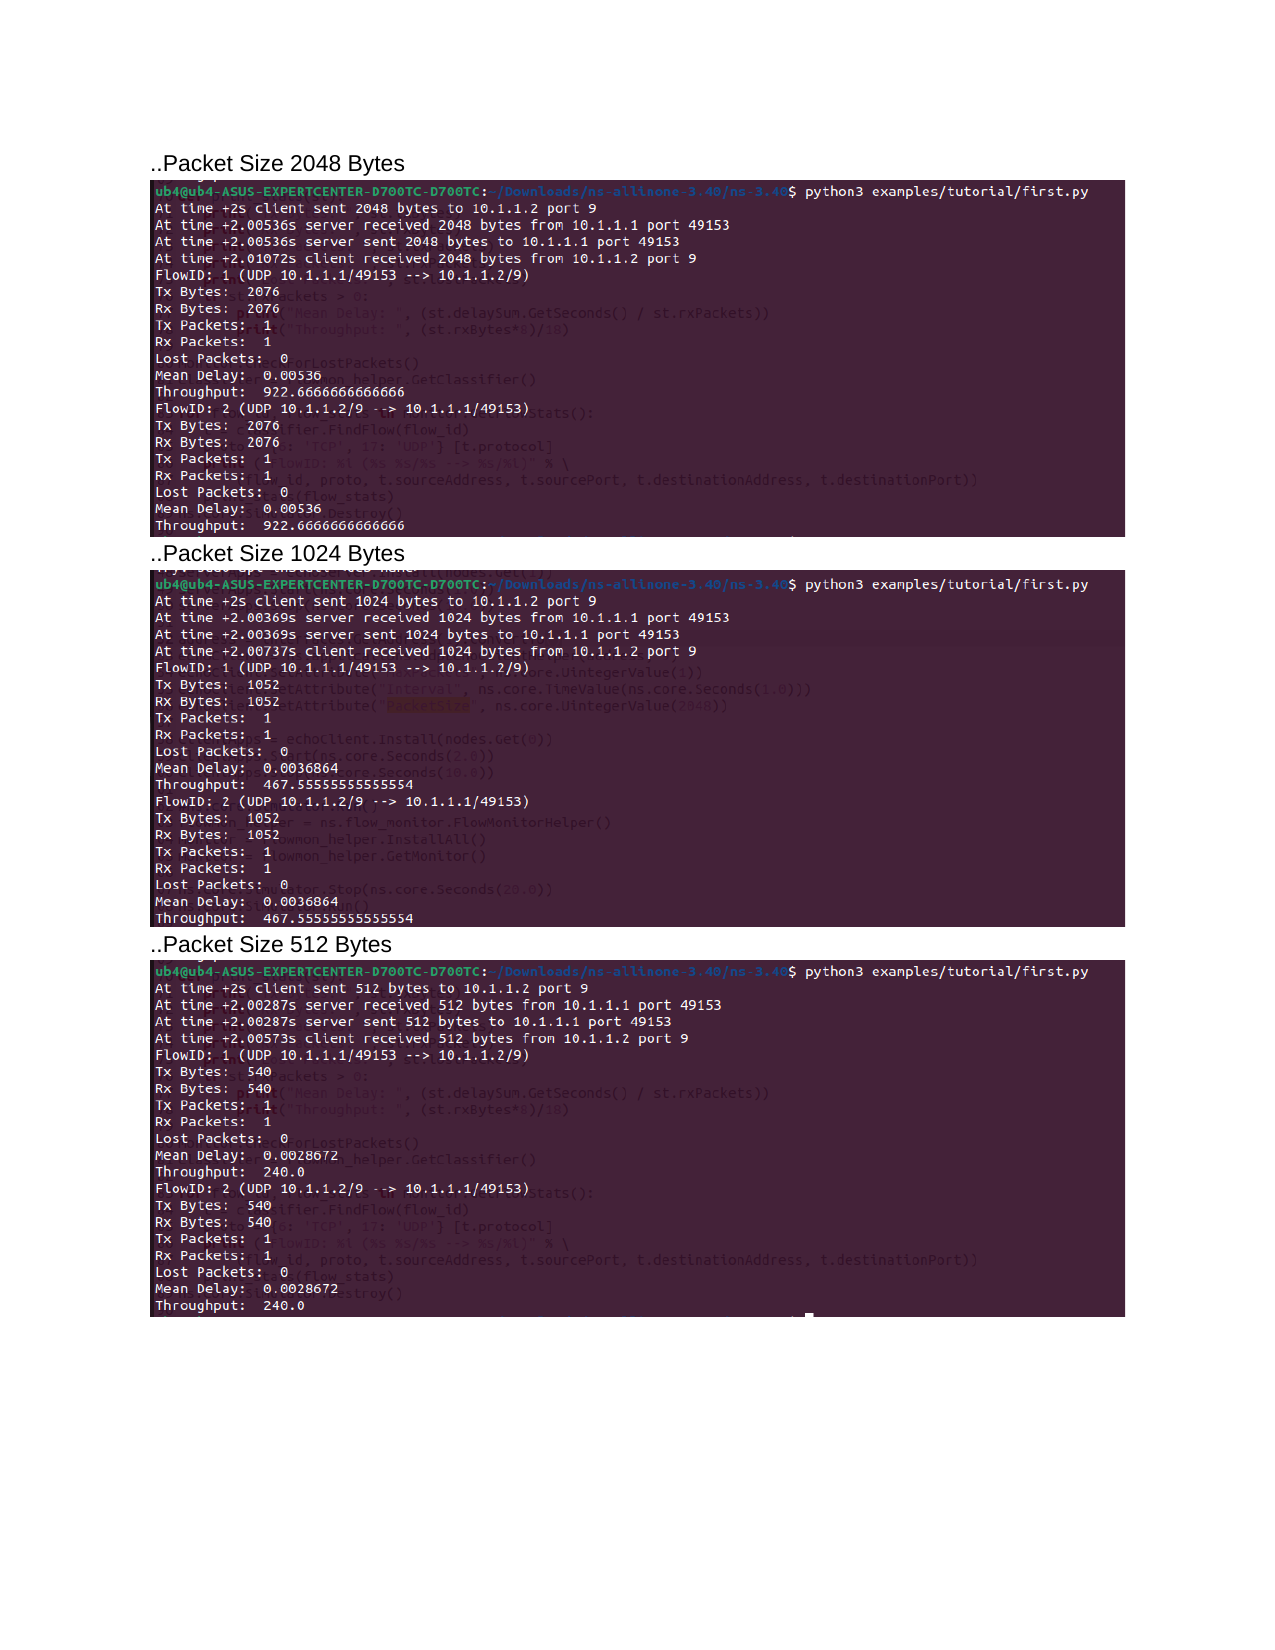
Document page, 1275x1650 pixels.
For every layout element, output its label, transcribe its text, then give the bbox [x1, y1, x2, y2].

text ..Packet Size 2048 Bytes..Packet Size 1024 Bytes..Packet Size 512 Bytes [150, 927, 1125, 960]
text ..Packet Size 2048 Bytes..Packet Size 1024 Bytes..Packet Size 512 Bytes [150, 150, 1125, 180]
picture [150, 960, 1125, 1317]
picture [150, 180, 1125, 537]
text ..Packet Size 2048 Bytes..Packet Size 1024 Bytes..Packet Size 512 Bytes [150, 537, 1125, 570]
picture [150, 570, 1125, 927]
